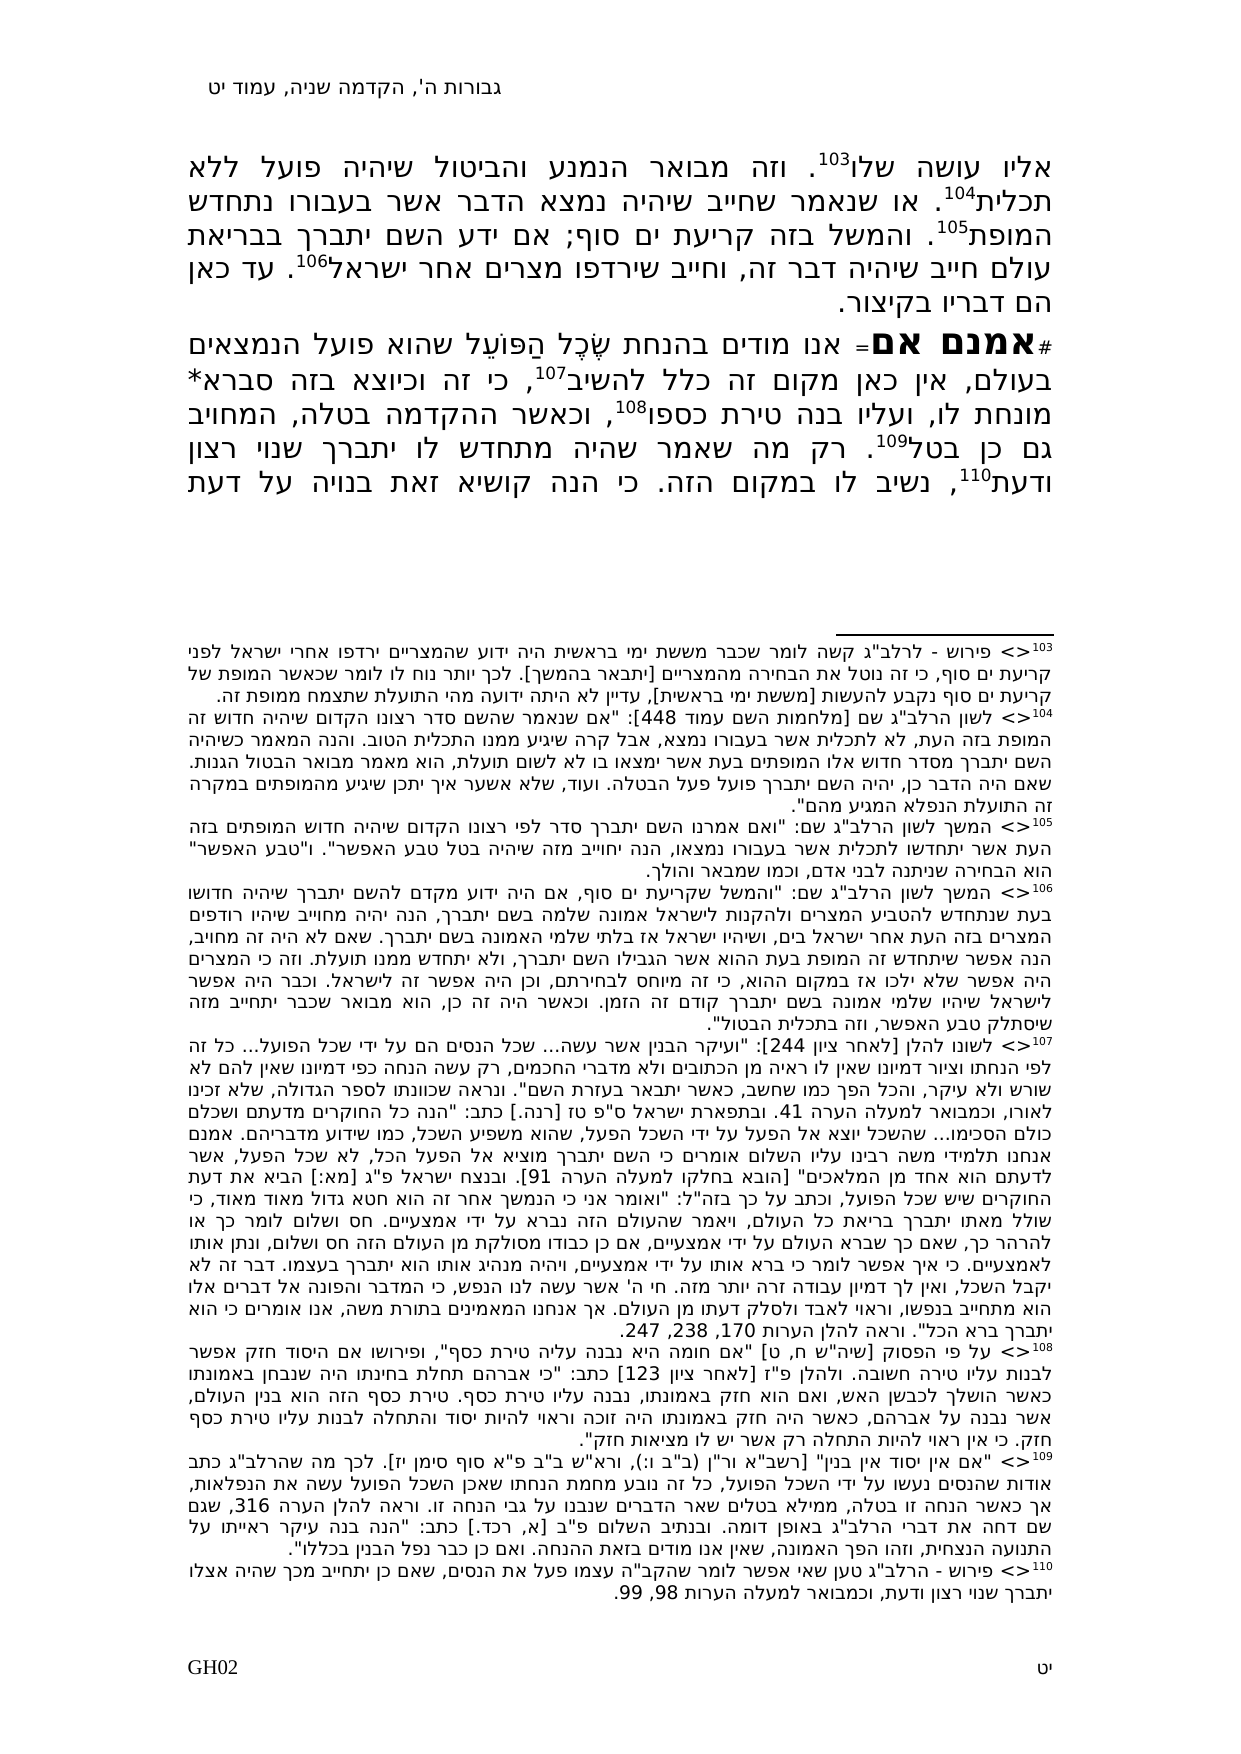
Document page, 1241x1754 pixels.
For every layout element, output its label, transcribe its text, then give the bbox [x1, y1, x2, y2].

text #אמנם אם= אנו מודים בהנחת שֶׂכֶל הַפּוֹעֵל שהוא פועל הנמצאים בעולם, אין כאן מקום זה כלל להשיב, כי זה וכיוצא בזה סברא* מונחת לו, ועליו בנה טירת כספו, וכאשר ההקדמה בטלה, המחויב גם כן בטל. רק מה שאמר שהיה מתחדש לו יתברך שנוי רצון ודעת, נשיב לו במקום הזה. כי הנה קושיא זאת בנויה על דעת שאמרו כי אין הוא יתברך מקבל תוארים, והוא ושכלו דבר אחד, ואם ישתנה דעתו, ישתנה עצמותו חס ושלום, כך הם אומרים. [187, 320, 1053, 499]
text #ואחר זה= התחיל לחקור עוד הנסים, אי אפשר שיהיו מבלתי פועל אשר יפעל אלו הנפלאות, והפועל הנפלאות הוא ידע הנמצאות וסדרם ונימוס שלהם. וזה כי איך יתחדש צורה, כמו הפך המטה לנחש, אם לא ידע נימוס הנחש וסדרו וישרו. ולפיכך לא ימלט מחלוקה מאלו שלשה חלקים אשר אפשר שיבאו מהם המופתים והאותות לעולם; רצונו לומר, או מן השם יתברך, או מן השכל הפועל, או מן הנביא. והוא הביא ראיות שאם היה הוא יתברך הפועל, היה הדבר שבא מן השכל הפועל יותר נבחר. כי הדברים שבאים מן השכל הפועל טוב בעצם, ואלו הדברים אינם טוב בעצם, רק במקרה. המשל בזה, הפוך המטה [ל]נחש אינו טוב מצד עצמותו, אבל היה טוב במקרה, שיקנו ישראל אמונה שלימה. ועוד, כי היה פעל השכל הפועל יותר נבחר, במה שפעל השכל הפועל הוא בכל הזמנים, ואלו דברים אינם רק בזמן מן הזמנים. ועוד, כי יהיה מתחדש* אצל השם יתברך רצון וידיעה כשירצה לחדש המופת, או נאמר שחדוש המופת הוא מוגבל ומסודר מרצונו הקדום. והנה המאמר אשר יחדש לו רצון הוא מבואר הביטול. ואם יהיה המופתים מתחדשים מרצונו הקדום, כמו שידמו קצת מדברי רבותינו ז"ל במה שאמרו בענין הנפלאות (ב"ר ה, ה) תנאי התנה הקב"ה עם מעשה בראשית. ובמה שאמרו (אבות פ"ה מ"ו) שנבראו בין השמשות, רצה* לומר שנבראו אחר הוית העולם, קודם שיכנס שבת. הנה התחייבו בזה בטולים, שאם היה הענין כך, לא היה צריך חידוש המופת [לנביא], אבל היה מתחדש בעת ההיא בזולת נביא, וזה חולק על המפורסם. ועוד, אם היה נברא בששת ימי בראשית, לא נמנע מחלוקה, אם שהיה מגיע במקרה התועלת שיגיע מן המופת, ולא היה פועל המופת לשם תכלית, ובעת המופת נעשה התועלת שיגיע, ולא כיון אליו עושה שלו. וזה מבואר הנמנע והביטול שיהיה פועל ללא תכלית. או שנאמר שחייב שיהיה נמצא הדבר אשר בעבורו נתחדש המופת. והמשל בזה קריעת ים סוף; אם ידע השם יתברך בבריאת עולם חייב שיהיה דבר זה, וחייב שירדפו מצרים אחר ישראל. עד כאן הם דבריו בקיצור. [187, 150, 1053, 320]
